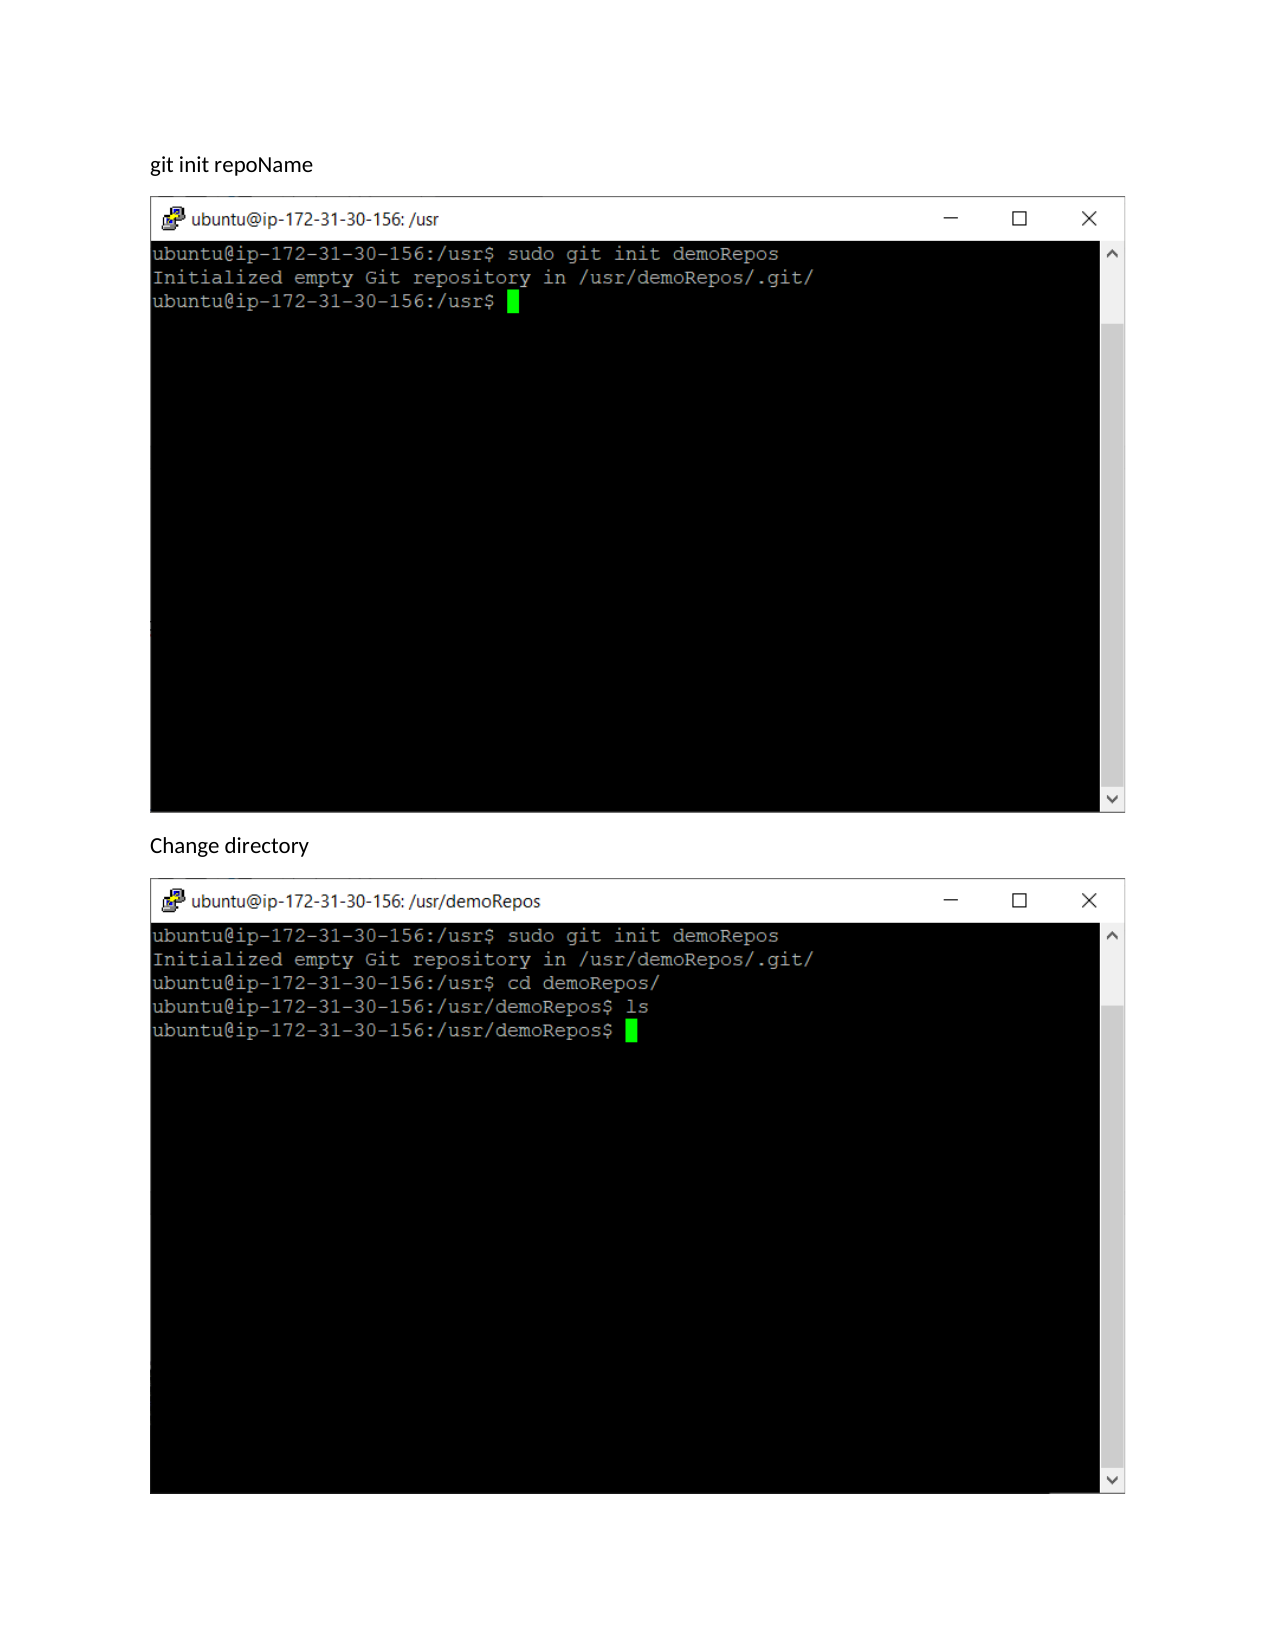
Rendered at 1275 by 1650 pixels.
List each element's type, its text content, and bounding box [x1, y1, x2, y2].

picture [150, 196, 1125, 813]
text Change directory [150, 831, 1125, 859]
text git init repoName [150, 150, 1125, 178]
picture [150, 878, 1125, 1494]
